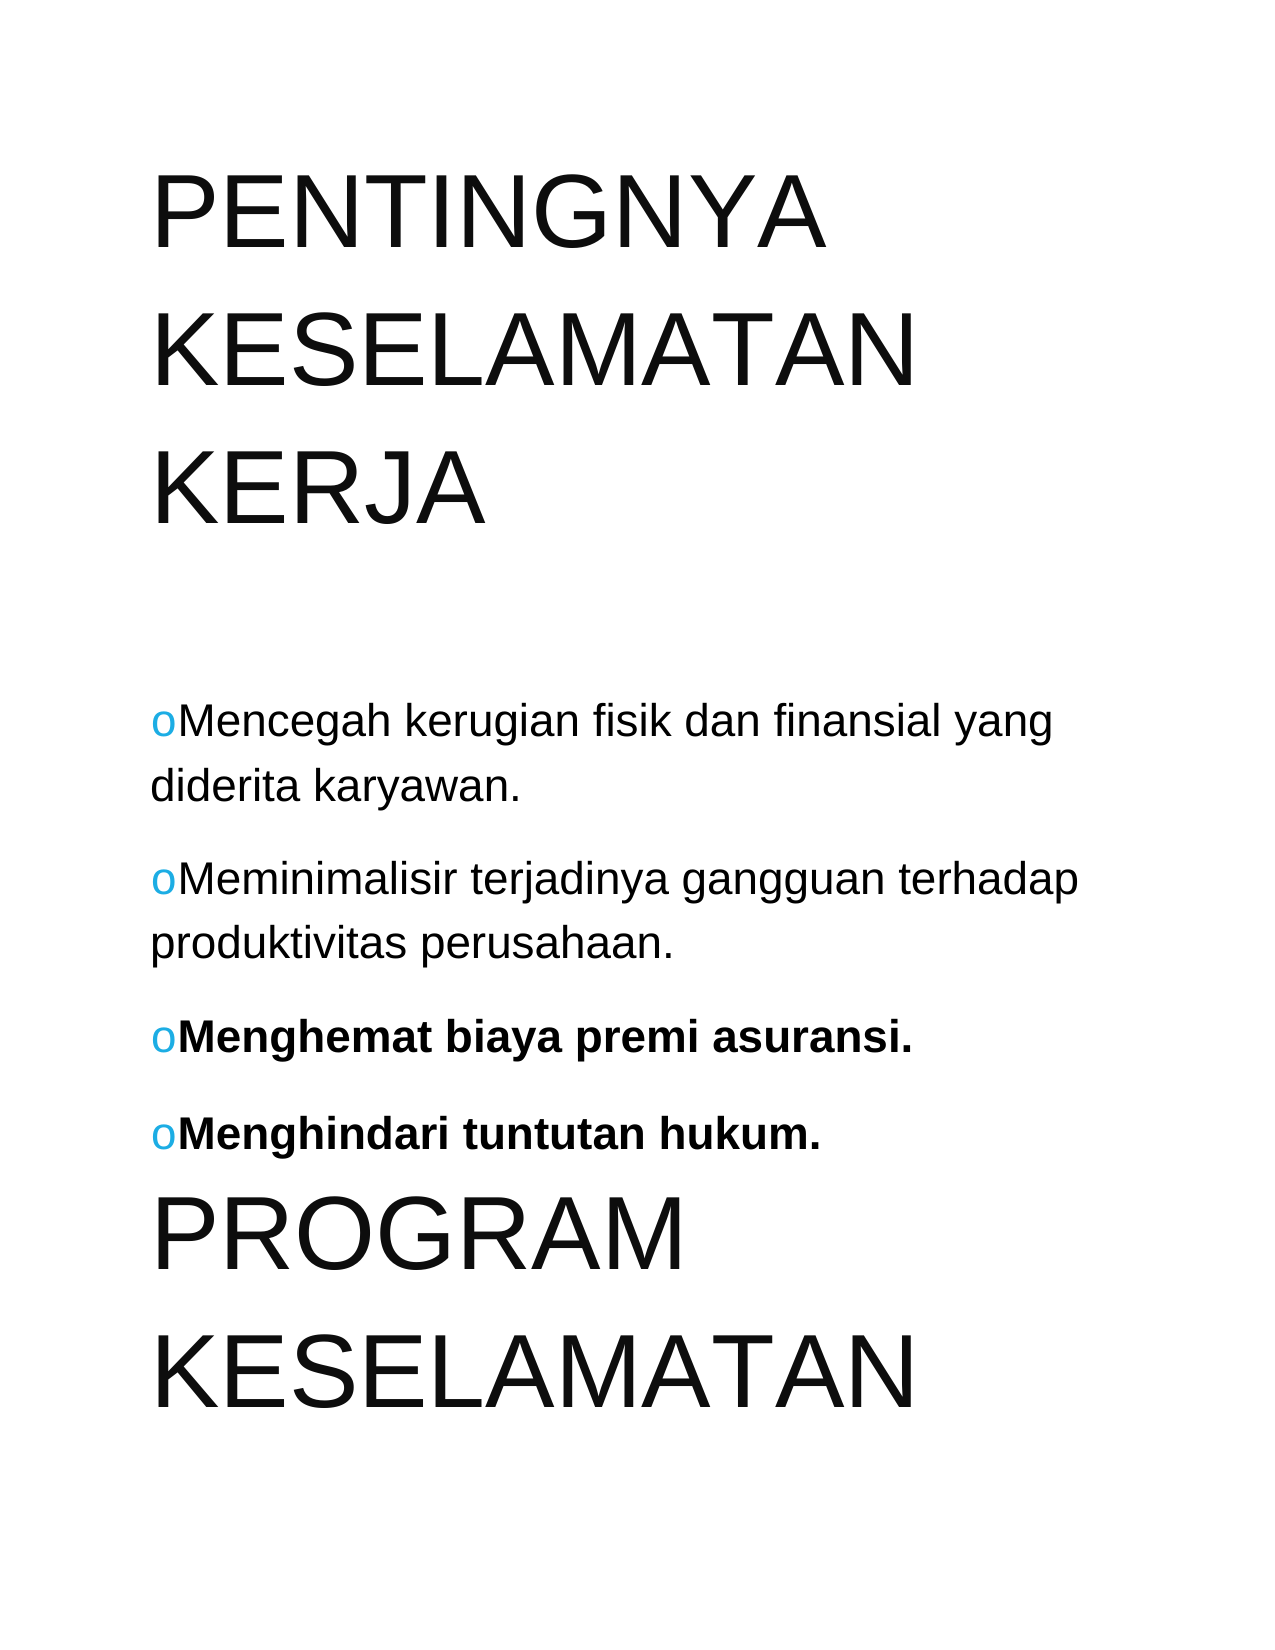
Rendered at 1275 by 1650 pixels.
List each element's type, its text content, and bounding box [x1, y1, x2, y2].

text oMeminimalisir terjadinya gangguan terhadap produktivitas perusahaan. [150, 851, 1125, 968]
text oMencegah kerugian fisik dan finansial yang diderita karyawan. [150, 693, 1125, 811]
text PENTINGNYA KESELAMATAN KERJA [150, 150, 1125, 545]
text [150, 1172, 1125, 1429]
text oMenghindari tuntutan hukum. [150, 1107, 1125, 1164]
text oMenghemat biaya premi asuransi. [150, 1009, 1125, 1066]
